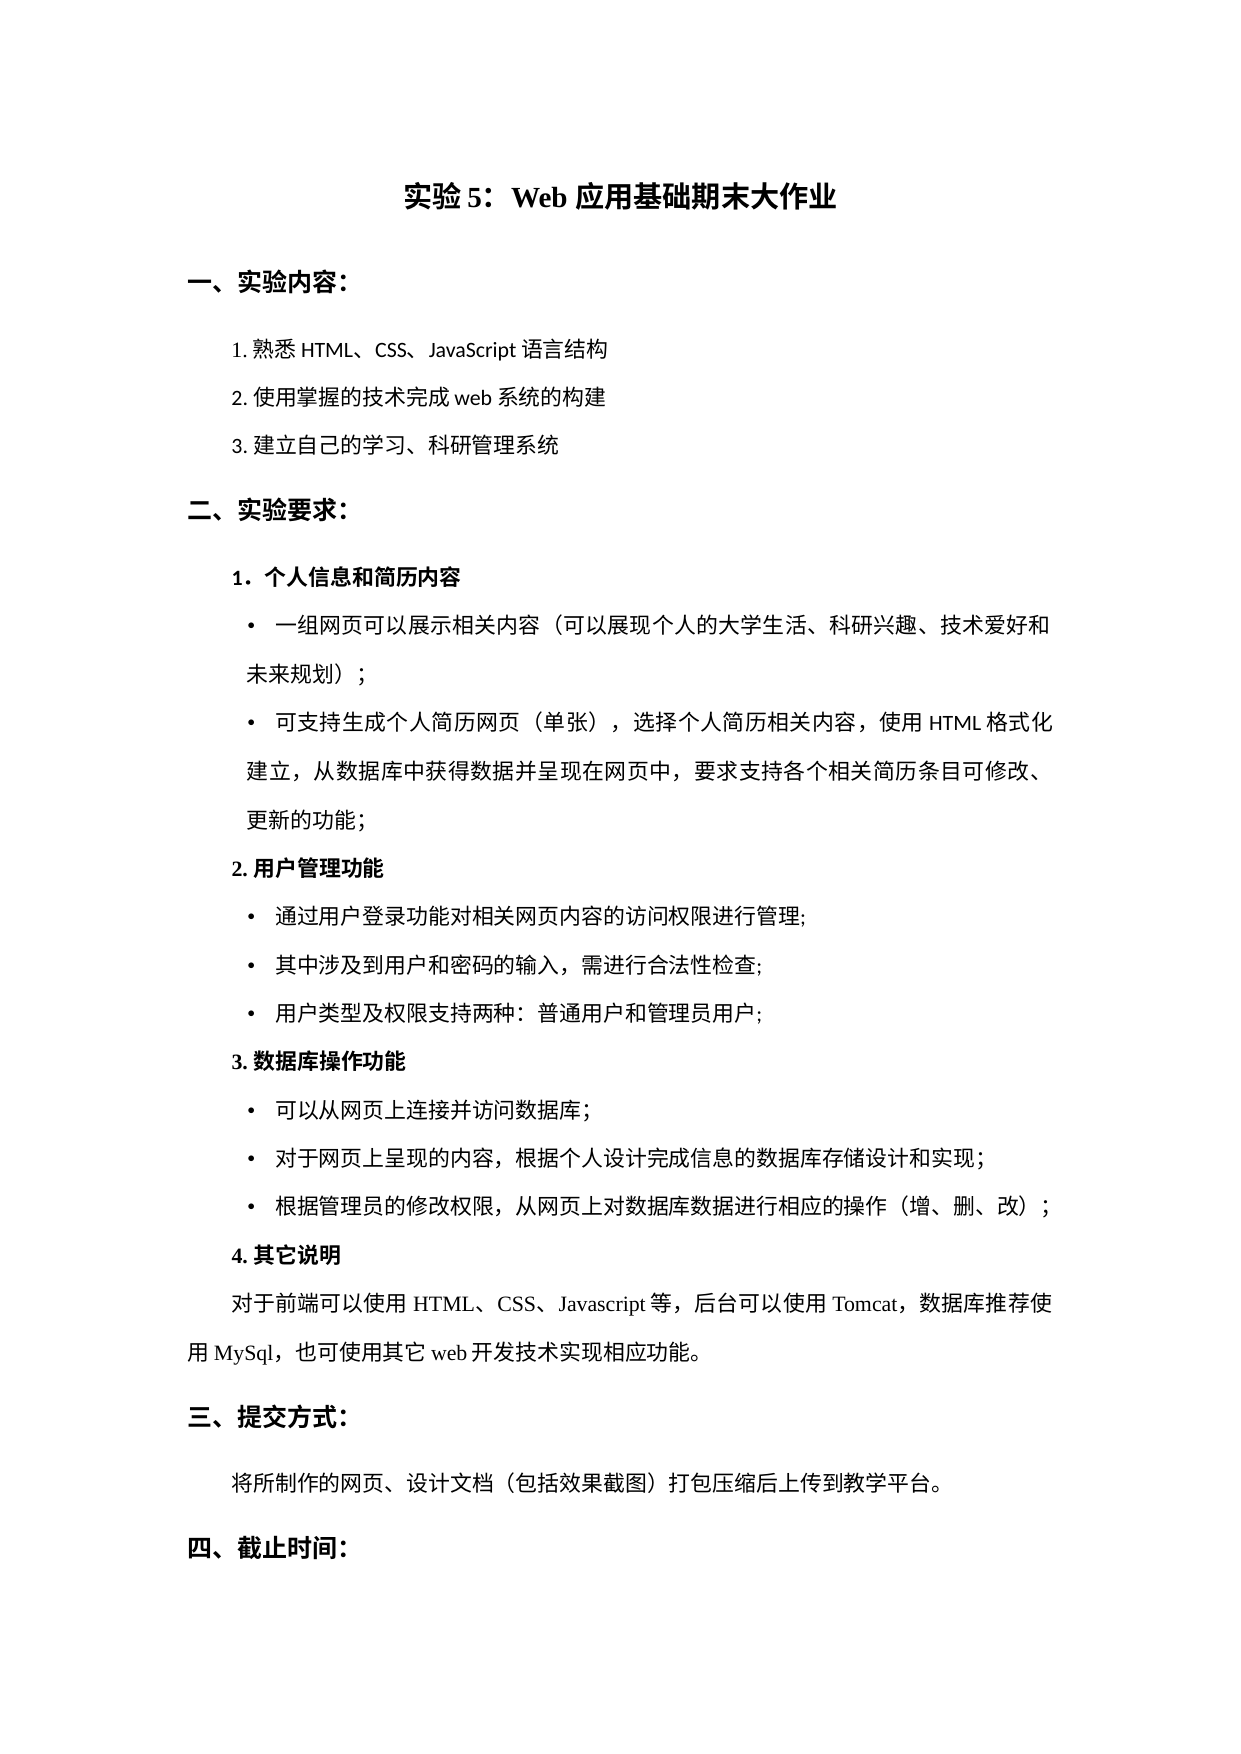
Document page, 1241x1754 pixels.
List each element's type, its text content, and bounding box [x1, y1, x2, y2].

text 1．个人信息和简历内容 [187, 559, 1053, 592]
text 3. 建立自己的学习、科研管理系统 [187, 428, 1053, 460]
text 实验5：Web 应用基础期末大作业 [187, 162, 1053, 227]
list 用户类型及权限支持两种：普通用户和管理员用户; [247, 996, 1053, 1028]
list 一组网页可以展示相关内容（可以展现个人的大学生活、科研兴趣、技术爱好和未来规划）； [247, 608, 1053, 689]
text 4. 其它说明 [187, 1237, 1053, 1270]
list 其中涉及到用户和密码的输入，需进行合法性检查; [247, 947, 1053, 980]
list 可支持生成个人简历网页（单张），选择个人简历相关内容，使用HTML格式化建立，从数据库中获得数据并呈现在网页中，要求支持各个相关简历条目可修改、更新的功能； [247, 705, 1053, 835]
text 一、实验内容： [187, 248, 1053, 313]
text 将所制作的网页、设计文档（包括效果截图）打包压缩后上传到教学平台。 [187, 1466, 1053, 1498]
text 二、实验要求： [187, 476, 1053, 541]
list 可以从网页上连接并访问数据库； [247, 1092, 1053, 1125]
text 四、截止时间： [187, 1514, 1053, 1579]
text 对于前端可以使用HTML、CSS、Javascript等，后台可以使用Tomcat，数据库推荐使用MySql，也可使用其它web开发技术实现相应功能。 [187, 1286, 1053, 1367]
text 2. 使用掌握的技术完成web 系统的构建 [187, 379, 1053, 412]
text 三、提交方式： [187, 1383, 1053, 1448]
list 对于网页上呈现的内容，根据个人设计完成信息的数据库存储设计和实现； [247, 1141, 1053, 1173]
text 1. 熟悉HTML、CSS、JavaScript语言结构 [187, 331, 1053, 364]
text 3. 数据库操作功能 [187, 1044, 1053, 1076]
list 通过用户登录功能对相关网页内容的访问权限进行管理; [247, 899, 1053, 931]
list 根据管理员的修改权限，从网页上对数据库数据进行相应的操作（增、删、改）； [247, 1189, 1053, 1221]
text 2. 用户管理功能 [187, 851, 1053, 883]
